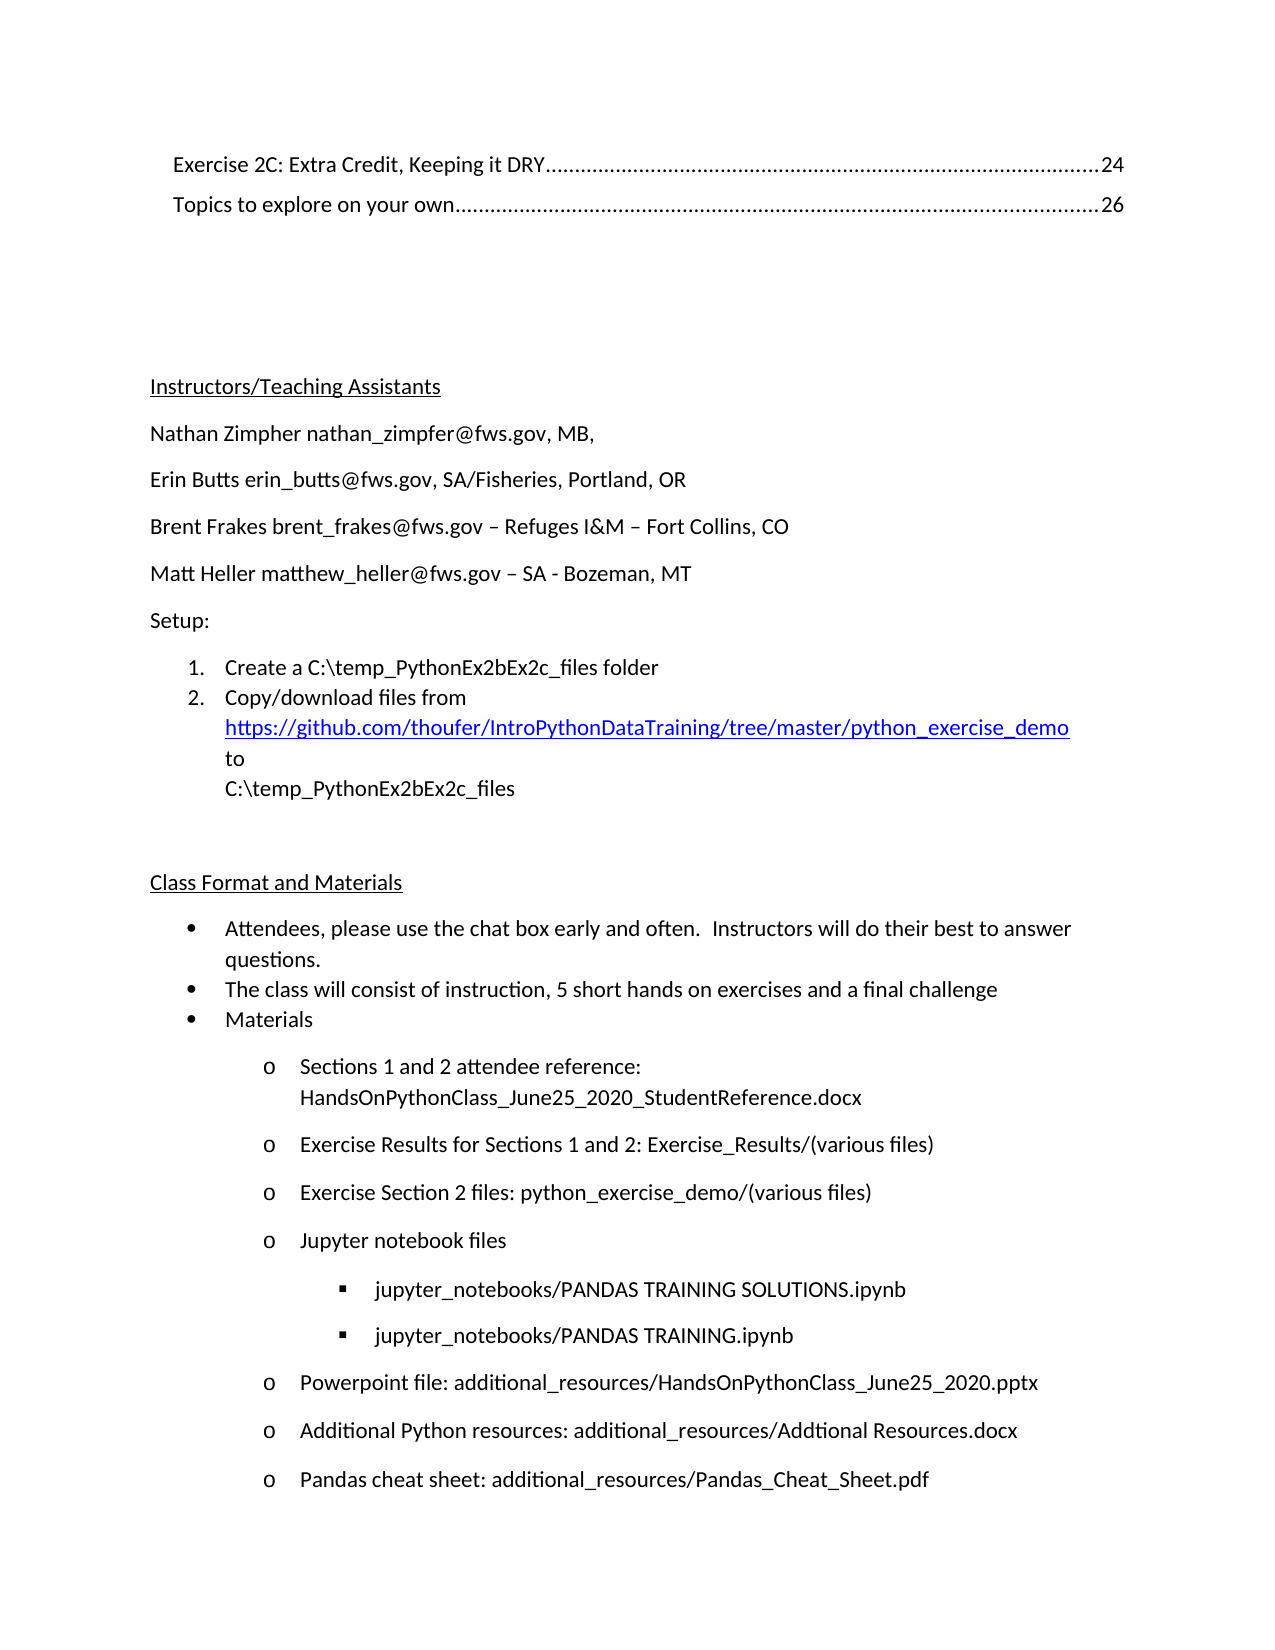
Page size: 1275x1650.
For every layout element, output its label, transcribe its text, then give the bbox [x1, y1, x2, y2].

list jupyter_notebooks/PANDAS TRAINING.ipynb [337, 1322, 1125, 1349]
text Matt Heller matthew_heller@fws.gov – SA - Bozeman, MT [150, 559, 1125, 587]
list Attendees, please use the chat box early and often. Instructors will do their best to answer questions. [187, 914, 1125, 973]
list Materials [187, 1005, 1125, 1033]
list Additional Python resources: additional_resources/Addtional Resources.docx [262, 1417, 1125, 1446]
list Pandas cheat sheet: additional_resources/Pandas_Cheat_Sheet.pdf [262, 1465, 1125, 1494]
list Create a C:\temp_PythonEx2bEx2c_files folder [187, 653, 1125, 681]
list Powerpoint file: additional_resources/HandsOnPythonClass_June25_2020.pptx [262, 1368, 1125, 1398]
list Sections 1 and 2 attendee reference: HandsOnPythonClass_June25_2020_StudentReference.docx [262, 1052, 1125, 1111]
text Brent Frakes brent_frakes@fws.gov – Refuges I&M – Fort Collins, CO [150, 512, 1125, 541]
text Instructors/Teaching Assistants [150, 372, 1125, 400]
text Erin Butts erin_butts@fws.gov, SA/Fisheries, Portland, OR [150, 466, 1125, 494]
list Exercise Results for Sections 1 and 2: Exercise_Results/(various files) [262, 1130, 1125, 1159]
text Setup: [150, 606, 1125, 634]
list The class will consist of instruction, 5 short hands on exercises and a final challenge [187, 975, 1125, 1003]
list Copy/download files from https://github.com/thoufer/IntroPythonDataTraining/tree/master/python_exercise_demo [187, 683, 1125, 742]
list to [225, 744, 1125, 772]
text Class Format and Materials [150, 868, 1125, 896]
list Exercise Section 2 files: python_exercise_demo/(various files) [262, 1178, 1125, 1208]
list Jupyter notebook files [262, 1227, 1125, 1256]
text Nathan Zimpher nathan_zimpfer@fws.gov, MB, [150, 419, 1125, 447]
list C:\temp_PythonEx2bEx2c_files [225, 774, 1125, 802]
list jupyter_notebooks/PANDAS TRAINING SOLUTIONS.ipynb [337, 1275, 1125, 1303]
